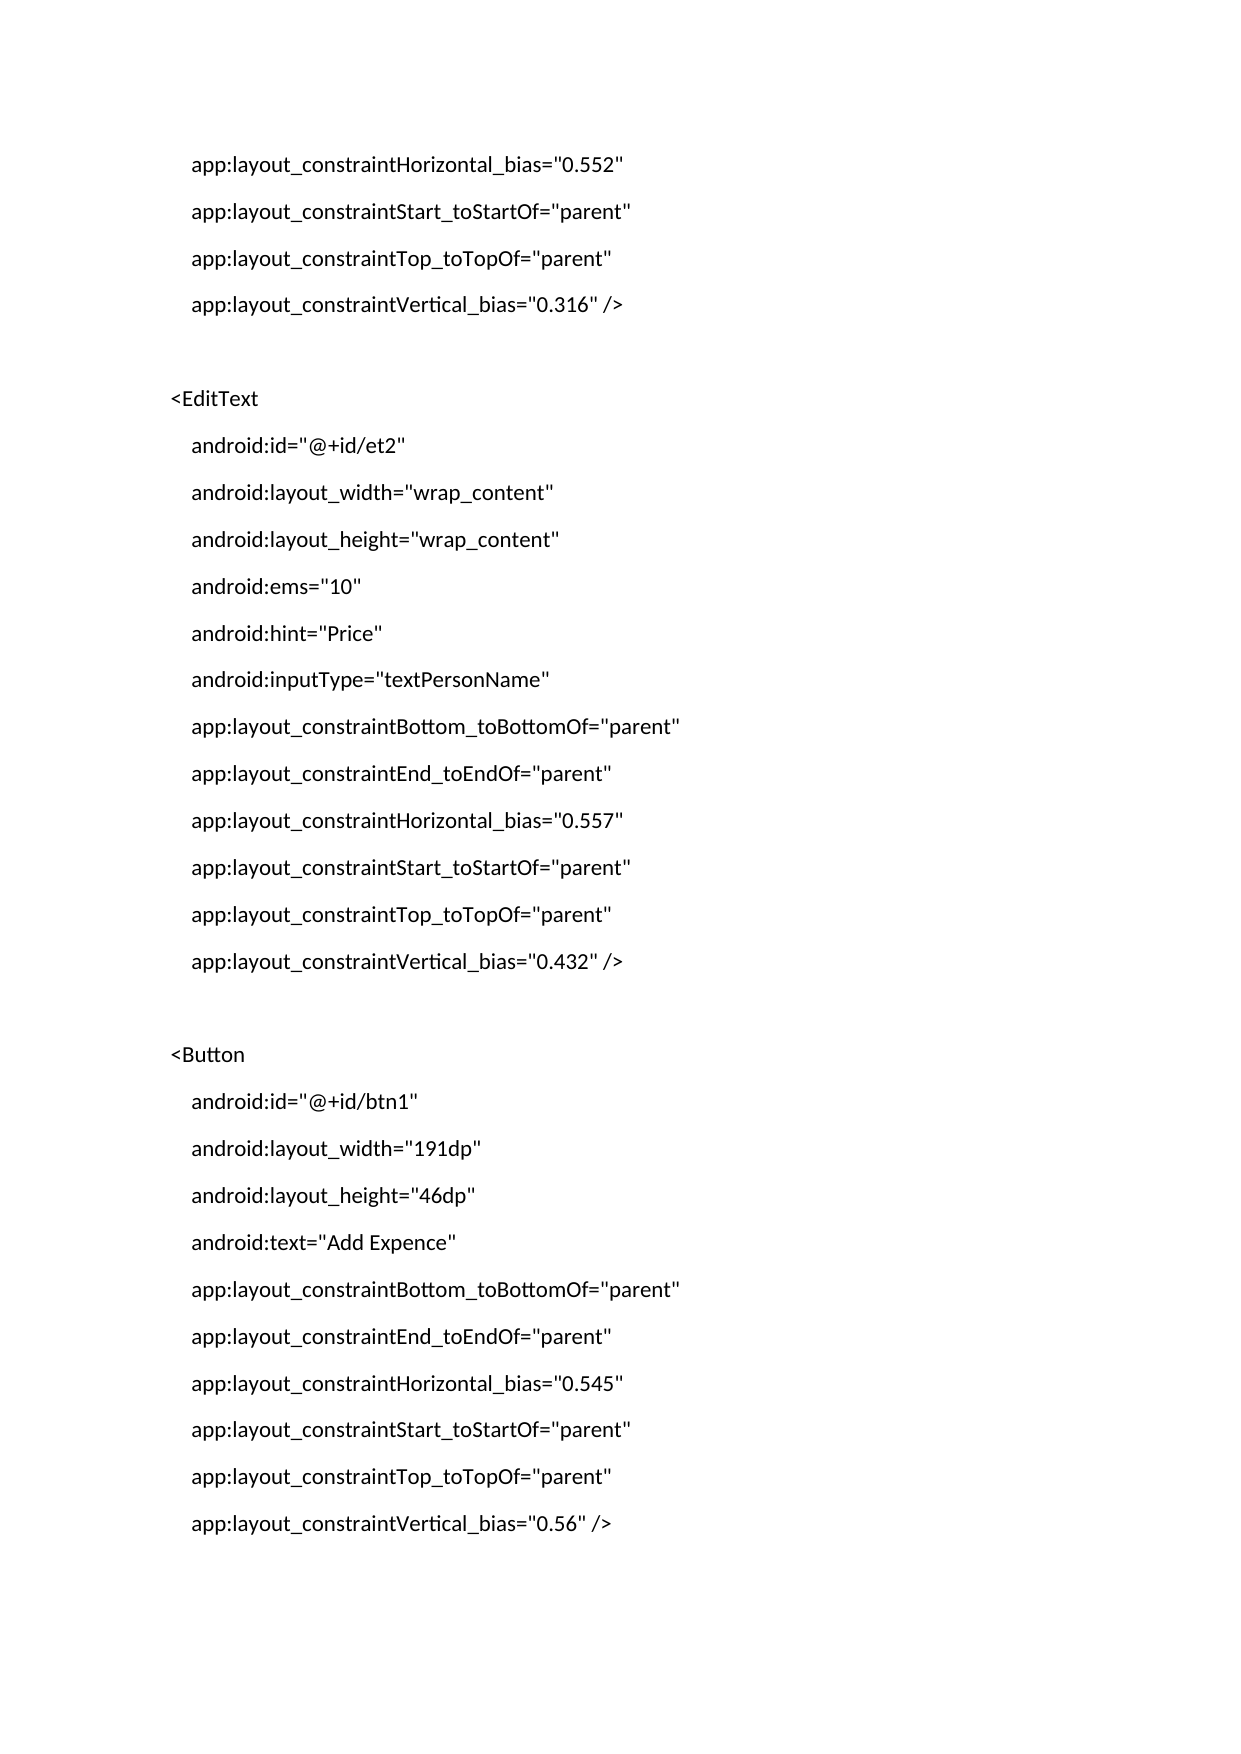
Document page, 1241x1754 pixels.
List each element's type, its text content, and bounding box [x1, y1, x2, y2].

text app:layout_constraintVertical_bias="0.316" /> [150, 291, 1090, 319]
text app:layout_constraintTop_toTopOf="parent" [150, 900, 1090, 928]
text android:text="Add Expence" [150, 1228, 1090, 1256]
text app:layout_constraintStart_toStartOf="parent" [150, 197, 1090, 225]
text <Button [150, 1041, 1090, 1069]
text android:layout_width="191dp" [150, 1134, 1090, 1162]
text app:layout_constraintVertical_bias="0.432" /> [150, 947, 1090, 975]
text app:layout_constraintStart_toStartOf="parent" [150, 853, 1090, 881]
text app:layout_constraintVertical_bias="0.56" /> [150, 1509, 1090, 1537]
text app:layout_constraintEnd_toEndOf="parent" [150, 1322, 1090, 1350]
text app:layout_constraintHorizontal_bias="0.552" [150, 150, 1090, 178]
text android:id="@+id/et2" [150, 431, 1090, 459]
text app:layout_constraintStart_toStartOf="parent" [150, 1416, 1090, 1444]
text app:layout_constraintTop_toTopOf="parent" [150, 1462, 1090, 1491]
text android:hint="Price" [150, 619, 1090, 647]
text app:layout_constraintBottom_toBottomOf="parent" [150, 1275, 1090, 1303]
text android:ems="10" [150, 572, 1090, 600]
text android:layout_height="46dp" [150, 1181, 1090, 1209]
text android:layout_width="wrap_content" [150, 478, 1090, 506]
text android:inputType="textPersonName" [150, 666, 1090, 694]
text app:layout_constraintHorizontal_bias="0.557" [150, 806, 1090, 834]
text app:layout_constraintBottom_toBottomOf="parent" [150, 712, 1090, 741]
text android:layout_height="wrap_content" [150, 525, 1090, 553]
text app:layout_constraintHorizontal_bias="0.545" [150, 1369, 1090, 1397]
text <EditText [150, 384, 1090, 412]
text app:layout_constraintEnd_toEndOf="parent" [150, 759, 1090, 787]
text app:layout_constraintTop_toTopOf="parent" [150, 244, 1090, 272]
text android:id="@+id/btn1" [150, 1087, 1090, 1116]
